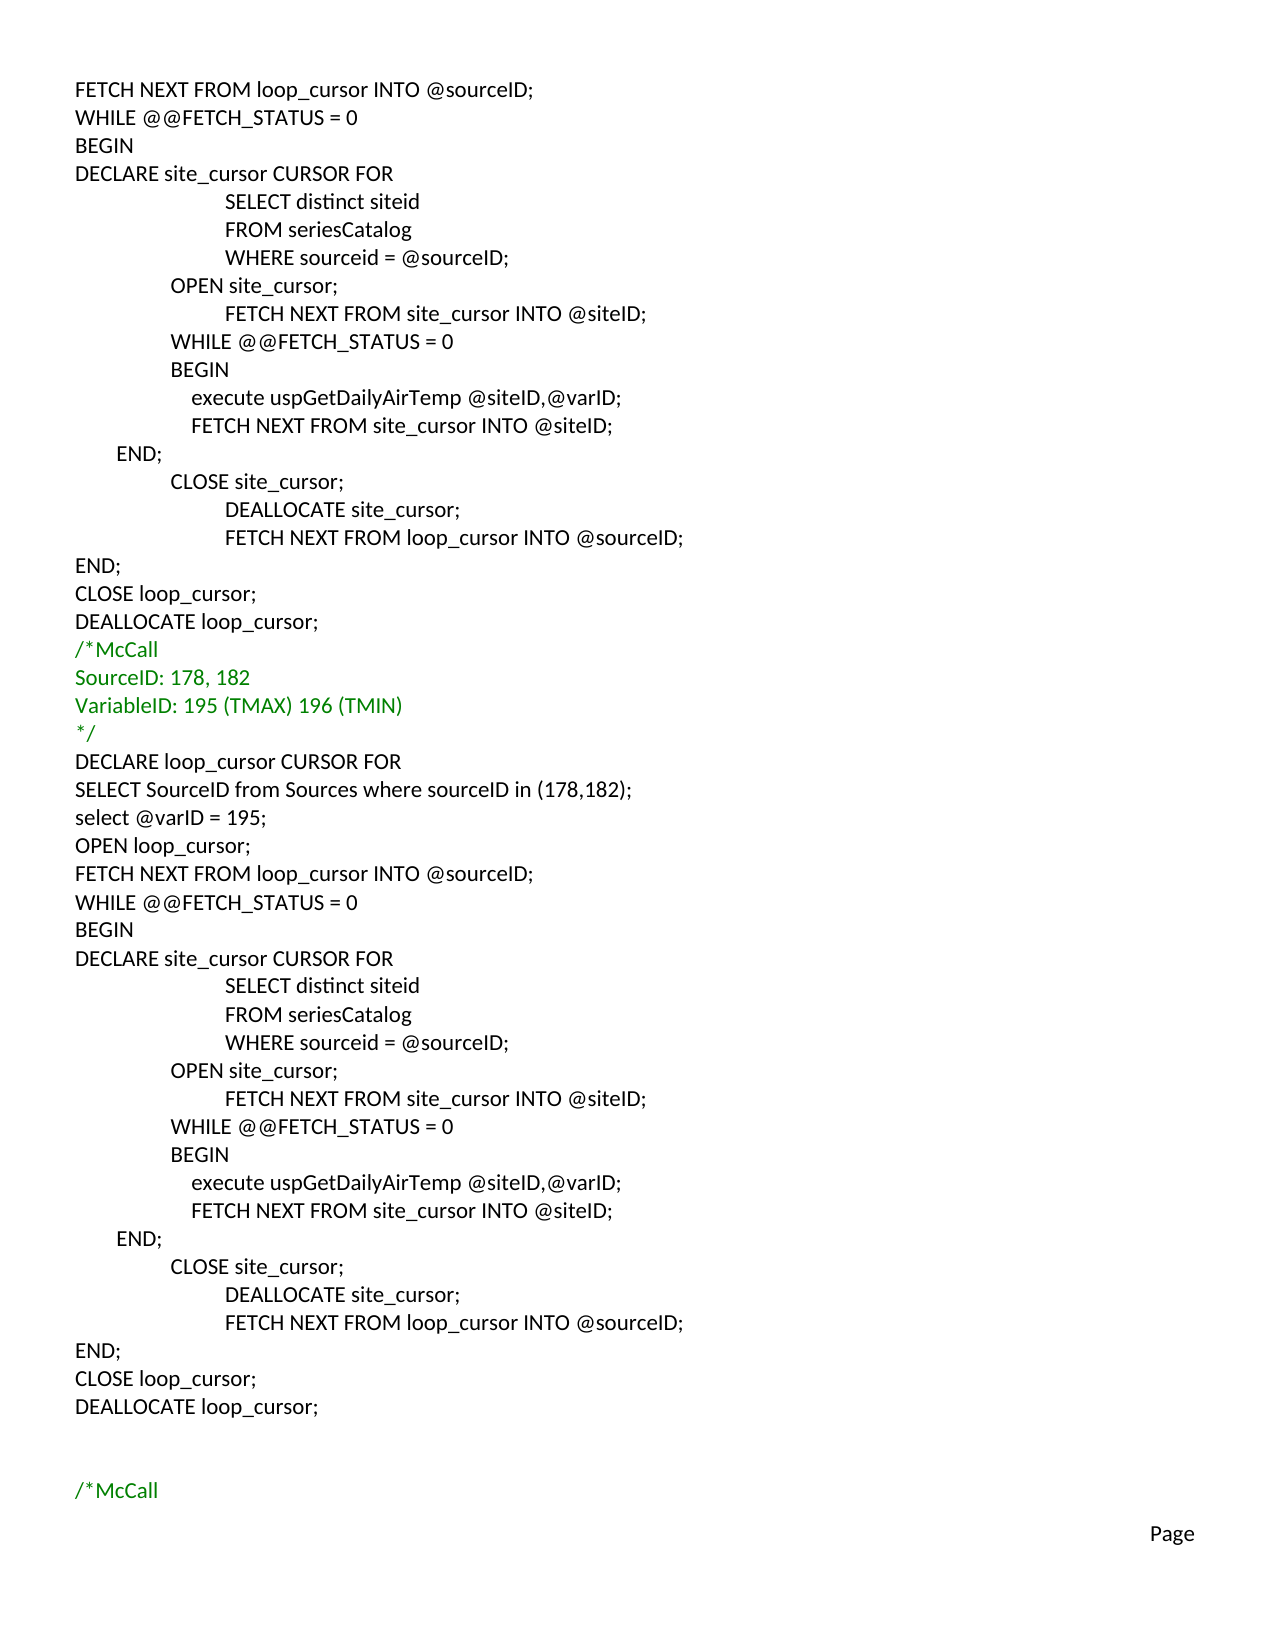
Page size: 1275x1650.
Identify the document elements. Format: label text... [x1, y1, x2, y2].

text WHERE sourceid = @sourceID; [75, 1028, 1200, 1056]
text select @varID = 195; [75, 803, 1200, 832]
text DECLARE loop_cursor CURSOR FOR [75, 747, 1200, 776]
text FROM seriesCatalog [75, 1000, 1200, 1028]
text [75, 1308, 1200, 1336]
text */ [75, 719, 1200, 747]
text CLOSE loop_cursor; [75, 579, 1200, 607]
text FETCH NEXT FROM site_cursor INTO @siteID; [75, 1084, 1200, 1112]
text /*McCall [75, 1476, 1200, 1504]
text SourceID: 178, 182 [75, 663, 1200, 691]
text CLOSE site_cursor; [75, 1252, 1200, 1280]
text DEALLOCATE site_cursor; [75, 1280, 1200, 1308]
text CLOSE loop_cursor; [75, 1364, 1200, 1392]
text WHERE sourceid = @sourceID; [75, 243, 1200, 271]
text DEALLOCATE loop_cursor; [75, 607, 1200, 635]
text SELECT distinct siteid [75, 972, 1200, 1000]
text END; [75, 439, 1200, 467]
text FETCH NEXT FROM site_cursor INTO @siteID; [75, 411, 1200, 439]
text /*McCall [75, 635, 1200, 663]
text FETCH NEXT FROM loop_cursor INTO @sourceID; [75, 859, 1200, 888]
text END; [75, 1224, 1200, 1252]
text WHILE @@FETCH_STATUS = 0 [75, 1112, 1200, 1140]
text DEALLOCATE loop_cursor; [75, 1392, 1200, 1420]
text FROM seriesCatalog [75, 215, 1200, 243]
text WHILE @@FETCH_STATUS = 0 [75, 103, 1200, 131]
text FETCH NEXT FROM loop_cursor INTO @sourceID; [75, 75, 1200, 103]
text SELECT SourceID from Sources where sourceID in (178,182); [75, 776, 1200, 803]
text WHILE @@FETCH_STATUS = 0 [75, 327, 1200, 355]
text BEGIN [75, 1140, 1200, 1168]
text DEALLOCATE site_cursor; [75, 495, 1200, 523]
text OPEN loop_cursor; [75, 832, 1200, 859]
text execute uspGetDailyAirTemp @siteID,@varID; [75, 1168, 1200, 1196]
text DECLARE site_cursor CURSOR FOR [75, 159, 1200, 187]
text BEGIN [75, 916, 1200, 944]
text BEGIN [75, 131, 1200, 159]
text OPEN site_cursor; [75, 1056, 1200, 1084]
text DECLARE site_cursor CURSOR FOR [75, 944, 1200, 972]
text BEGIN [75, 355, 1200, 383]
text FETCH NEXT FROM site_cursor INTO @siteID; [75, 299, 1200, 327]
text SELECT distinct siteid [75, 187, 1200, 215]
text VariableID: 195 (TMAX) 196 (TMIN) [75, 691, 1200, 719]
text CLOSE site_cursor; [75, 467, 1200, 495]
text FETCH NEXT FROM site_cursor INTO @siteID; [75, 1196, 1200, 1224]
text execute uspGetDailyAirTemp @siteID,@varID; [75, 383, 1200, 411]
text WHILE @@FETCH_STATUS = 0 [75, 888, 1200, 916]
text FETCH NEXT FROM loop_cursor INTO @sourceID; [75, 523, 1200, 551]
text OPEN site_cursor; [75, 271, 1200, 299]
text END; [75, 551, 1200, 579]
text END; [75, 1336, 1200, 1364]
